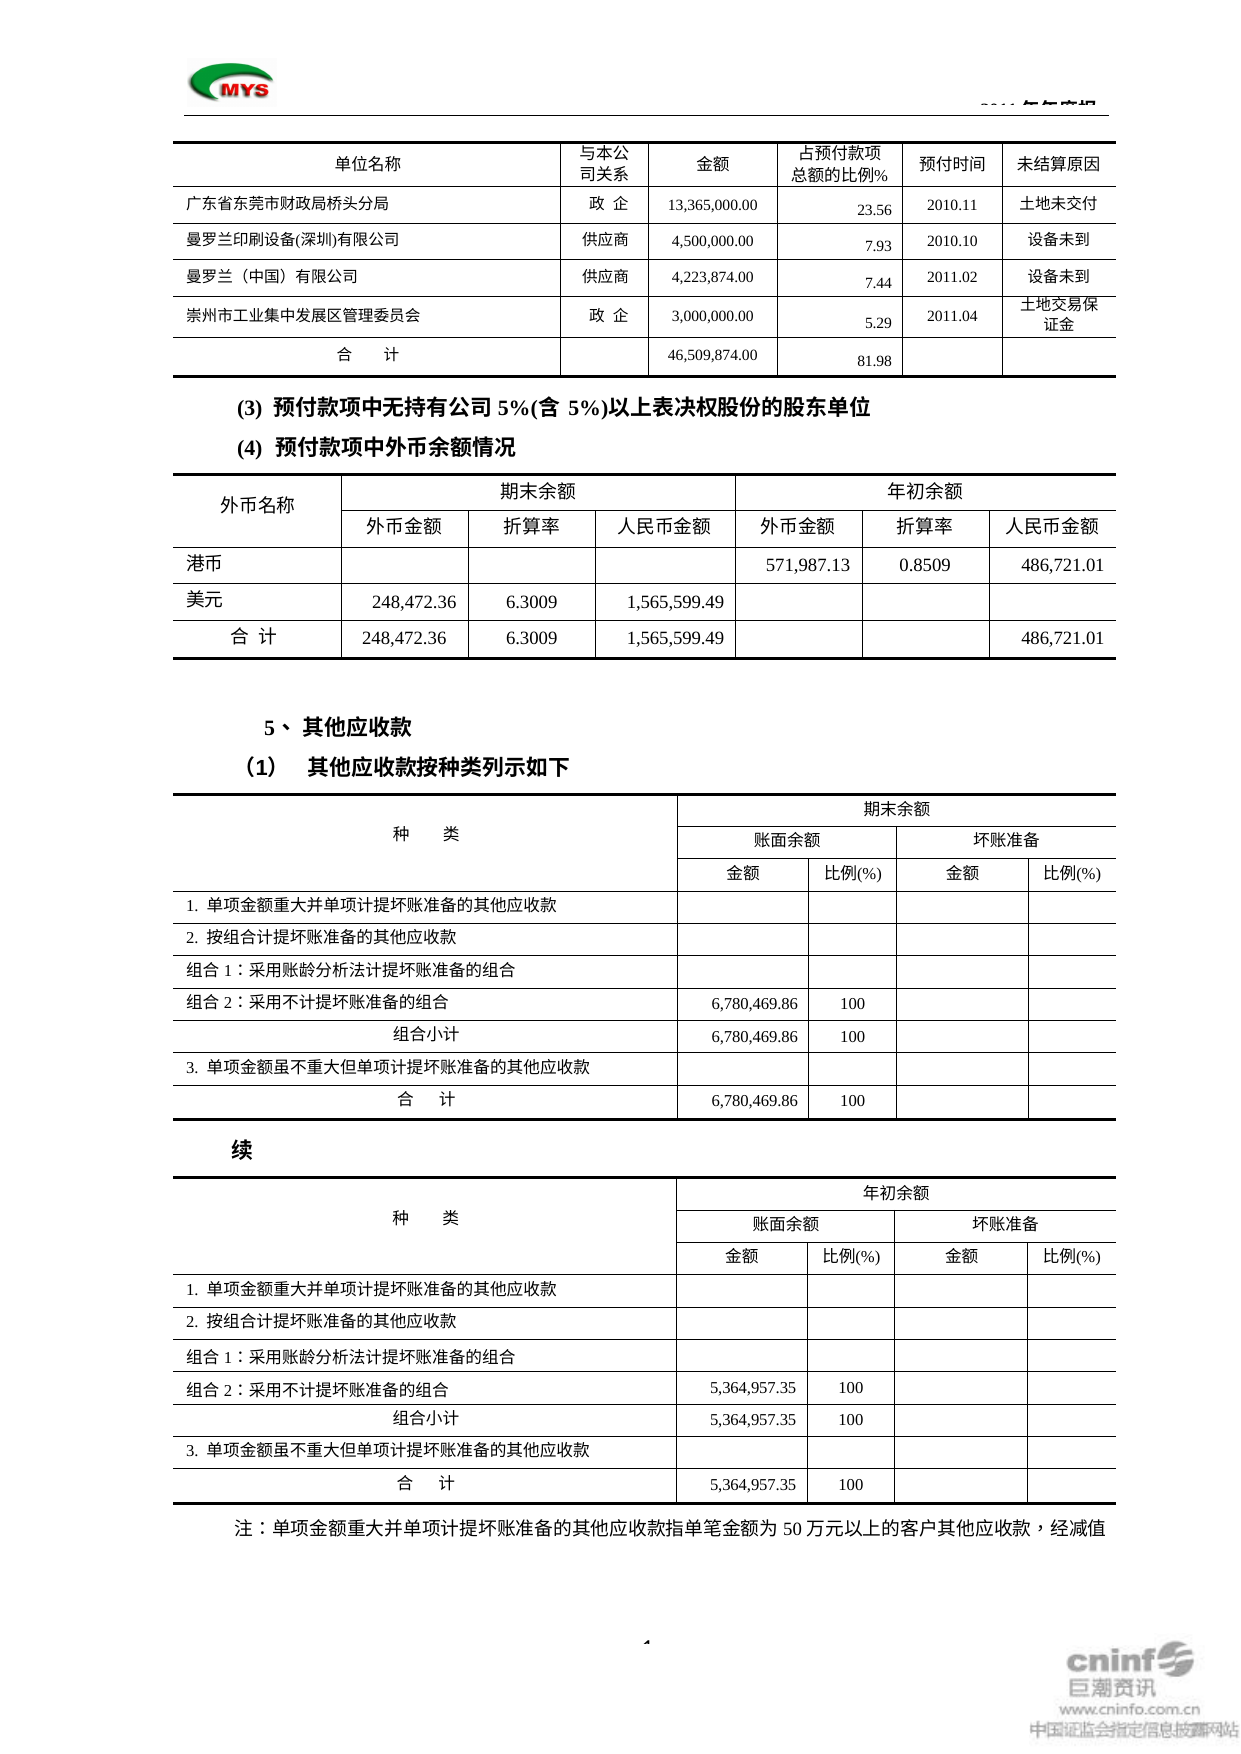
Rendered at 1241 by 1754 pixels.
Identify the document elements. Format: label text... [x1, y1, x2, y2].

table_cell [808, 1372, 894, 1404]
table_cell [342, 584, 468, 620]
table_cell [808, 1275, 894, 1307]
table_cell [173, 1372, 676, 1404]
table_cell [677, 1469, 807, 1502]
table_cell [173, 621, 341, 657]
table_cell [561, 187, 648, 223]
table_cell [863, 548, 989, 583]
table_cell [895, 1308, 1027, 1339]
text 注：单项金额重大并单项计提坏账准备的其他应收款指单笔金额为 50 万元以上的客户其他应收款，经减值 [234, 1515, 1129, 1541]
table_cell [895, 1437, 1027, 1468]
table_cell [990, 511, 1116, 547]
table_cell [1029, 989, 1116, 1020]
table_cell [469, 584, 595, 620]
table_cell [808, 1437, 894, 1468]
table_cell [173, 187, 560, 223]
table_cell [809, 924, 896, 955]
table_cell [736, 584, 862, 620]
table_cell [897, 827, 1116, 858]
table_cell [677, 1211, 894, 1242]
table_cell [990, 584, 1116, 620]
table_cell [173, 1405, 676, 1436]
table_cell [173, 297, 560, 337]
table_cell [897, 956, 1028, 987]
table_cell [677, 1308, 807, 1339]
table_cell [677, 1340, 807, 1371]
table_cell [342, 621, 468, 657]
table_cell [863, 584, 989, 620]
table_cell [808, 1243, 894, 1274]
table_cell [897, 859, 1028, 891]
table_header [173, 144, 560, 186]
text 续 [231, 1131, 1129, 1166]
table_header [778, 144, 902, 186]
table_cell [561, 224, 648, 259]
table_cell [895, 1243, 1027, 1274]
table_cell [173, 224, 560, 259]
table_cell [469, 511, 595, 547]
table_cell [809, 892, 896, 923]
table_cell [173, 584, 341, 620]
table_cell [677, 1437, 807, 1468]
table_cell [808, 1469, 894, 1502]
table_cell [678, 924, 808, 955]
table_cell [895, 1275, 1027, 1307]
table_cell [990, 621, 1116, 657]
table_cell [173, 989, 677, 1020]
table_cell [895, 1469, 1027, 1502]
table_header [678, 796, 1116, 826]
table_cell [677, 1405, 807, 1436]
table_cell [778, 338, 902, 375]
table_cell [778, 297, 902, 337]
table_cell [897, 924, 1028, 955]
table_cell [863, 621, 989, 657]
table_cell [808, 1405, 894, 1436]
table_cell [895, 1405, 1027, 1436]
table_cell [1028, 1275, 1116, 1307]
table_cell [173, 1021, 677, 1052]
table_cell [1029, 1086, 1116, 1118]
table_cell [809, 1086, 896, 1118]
text (4) 预付款项中外币余额情况 [237, 432, 1129, 462]
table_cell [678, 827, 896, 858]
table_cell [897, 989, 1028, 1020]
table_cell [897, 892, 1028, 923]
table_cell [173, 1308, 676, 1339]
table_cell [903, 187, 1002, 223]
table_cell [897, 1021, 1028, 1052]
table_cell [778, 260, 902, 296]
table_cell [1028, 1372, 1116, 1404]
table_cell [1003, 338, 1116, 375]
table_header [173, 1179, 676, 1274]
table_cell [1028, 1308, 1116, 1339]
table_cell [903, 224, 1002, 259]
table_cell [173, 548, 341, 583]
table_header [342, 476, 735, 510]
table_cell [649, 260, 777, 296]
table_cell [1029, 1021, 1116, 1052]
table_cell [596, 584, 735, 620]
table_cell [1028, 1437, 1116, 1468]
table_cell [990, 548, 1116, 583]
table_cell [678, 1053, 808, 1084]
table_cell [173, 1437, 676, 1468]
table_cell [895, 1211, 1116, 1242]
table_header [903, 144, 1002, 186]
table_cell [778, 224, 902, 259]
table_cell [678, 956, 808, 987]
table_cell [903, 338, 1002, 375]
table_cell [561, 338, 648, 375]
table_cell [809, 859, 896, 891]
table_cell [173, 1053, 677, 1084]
picture [187, 58, 277, 107]
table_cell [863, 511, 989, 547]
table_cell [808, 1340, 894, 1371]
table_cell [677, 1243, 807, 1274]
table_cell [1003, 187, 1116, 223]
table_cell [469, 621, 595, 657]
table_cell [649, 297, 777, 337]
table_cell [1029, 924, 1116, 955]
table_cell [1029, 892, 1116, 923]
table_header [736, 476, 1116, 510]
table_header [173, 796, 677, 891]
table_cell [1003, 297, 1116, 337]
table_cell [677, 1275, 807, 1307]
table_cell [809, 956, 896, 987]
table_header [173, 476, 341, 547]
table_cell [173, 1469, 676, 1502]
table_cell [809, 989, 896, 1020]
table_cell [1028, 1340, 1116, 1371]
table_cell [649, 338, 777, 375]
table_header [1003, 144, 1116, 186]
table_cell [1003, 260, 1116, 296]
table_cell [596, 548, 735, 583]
text 5、 其他应收款 [264, 707, 1129, 742]
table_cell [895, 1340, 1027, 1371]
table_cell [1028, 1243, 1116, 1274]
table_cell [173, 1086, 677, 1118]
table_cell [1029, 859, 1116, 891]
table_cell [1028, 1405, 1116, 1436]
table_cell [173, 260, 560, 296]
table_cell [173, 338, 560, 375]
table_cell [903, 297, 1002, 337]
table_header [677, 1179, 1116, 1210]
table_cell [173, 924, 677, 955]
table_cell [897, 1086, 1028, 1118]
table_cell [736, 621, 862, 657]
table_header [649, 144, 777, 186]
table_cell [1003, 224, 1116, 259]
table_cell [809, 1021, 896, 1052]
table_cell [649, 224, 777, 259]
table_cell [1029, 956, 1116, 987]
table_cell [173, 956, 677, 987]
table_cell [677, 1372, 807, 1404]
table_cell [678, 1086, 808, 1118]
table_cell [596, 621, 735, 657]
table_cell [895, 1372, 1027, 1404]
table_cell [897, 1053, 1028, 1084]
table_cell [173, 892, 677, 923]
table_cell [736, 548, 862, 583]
text （1） 其他应收款按种类列示如下 [233, 752, 1129, 782]
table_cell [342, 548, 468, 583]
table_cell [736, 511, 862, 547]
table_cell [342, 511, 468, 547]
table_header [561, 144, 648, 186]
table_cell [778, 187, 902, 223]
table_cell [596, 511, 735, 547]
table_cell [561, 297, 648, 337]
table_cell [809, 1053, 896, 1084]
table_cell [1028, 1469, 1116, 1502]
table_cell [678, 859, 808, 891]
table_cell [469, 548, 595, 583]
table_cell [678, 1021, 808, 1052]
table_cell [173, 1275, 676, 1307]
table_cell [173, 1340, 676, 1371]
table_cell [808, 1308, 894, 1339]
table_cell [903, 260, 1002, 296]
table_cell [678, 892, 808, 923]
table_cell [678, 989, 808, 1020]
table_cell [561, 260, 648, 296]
text (3) 预付款项中无持有公司 5%(含 5%)以上表决权股份的股东单位 [237, 388, 1129, 423]
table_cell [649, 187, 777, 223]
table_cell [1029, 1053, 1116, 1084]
picture [1029, 1633, 1241, 1754]
